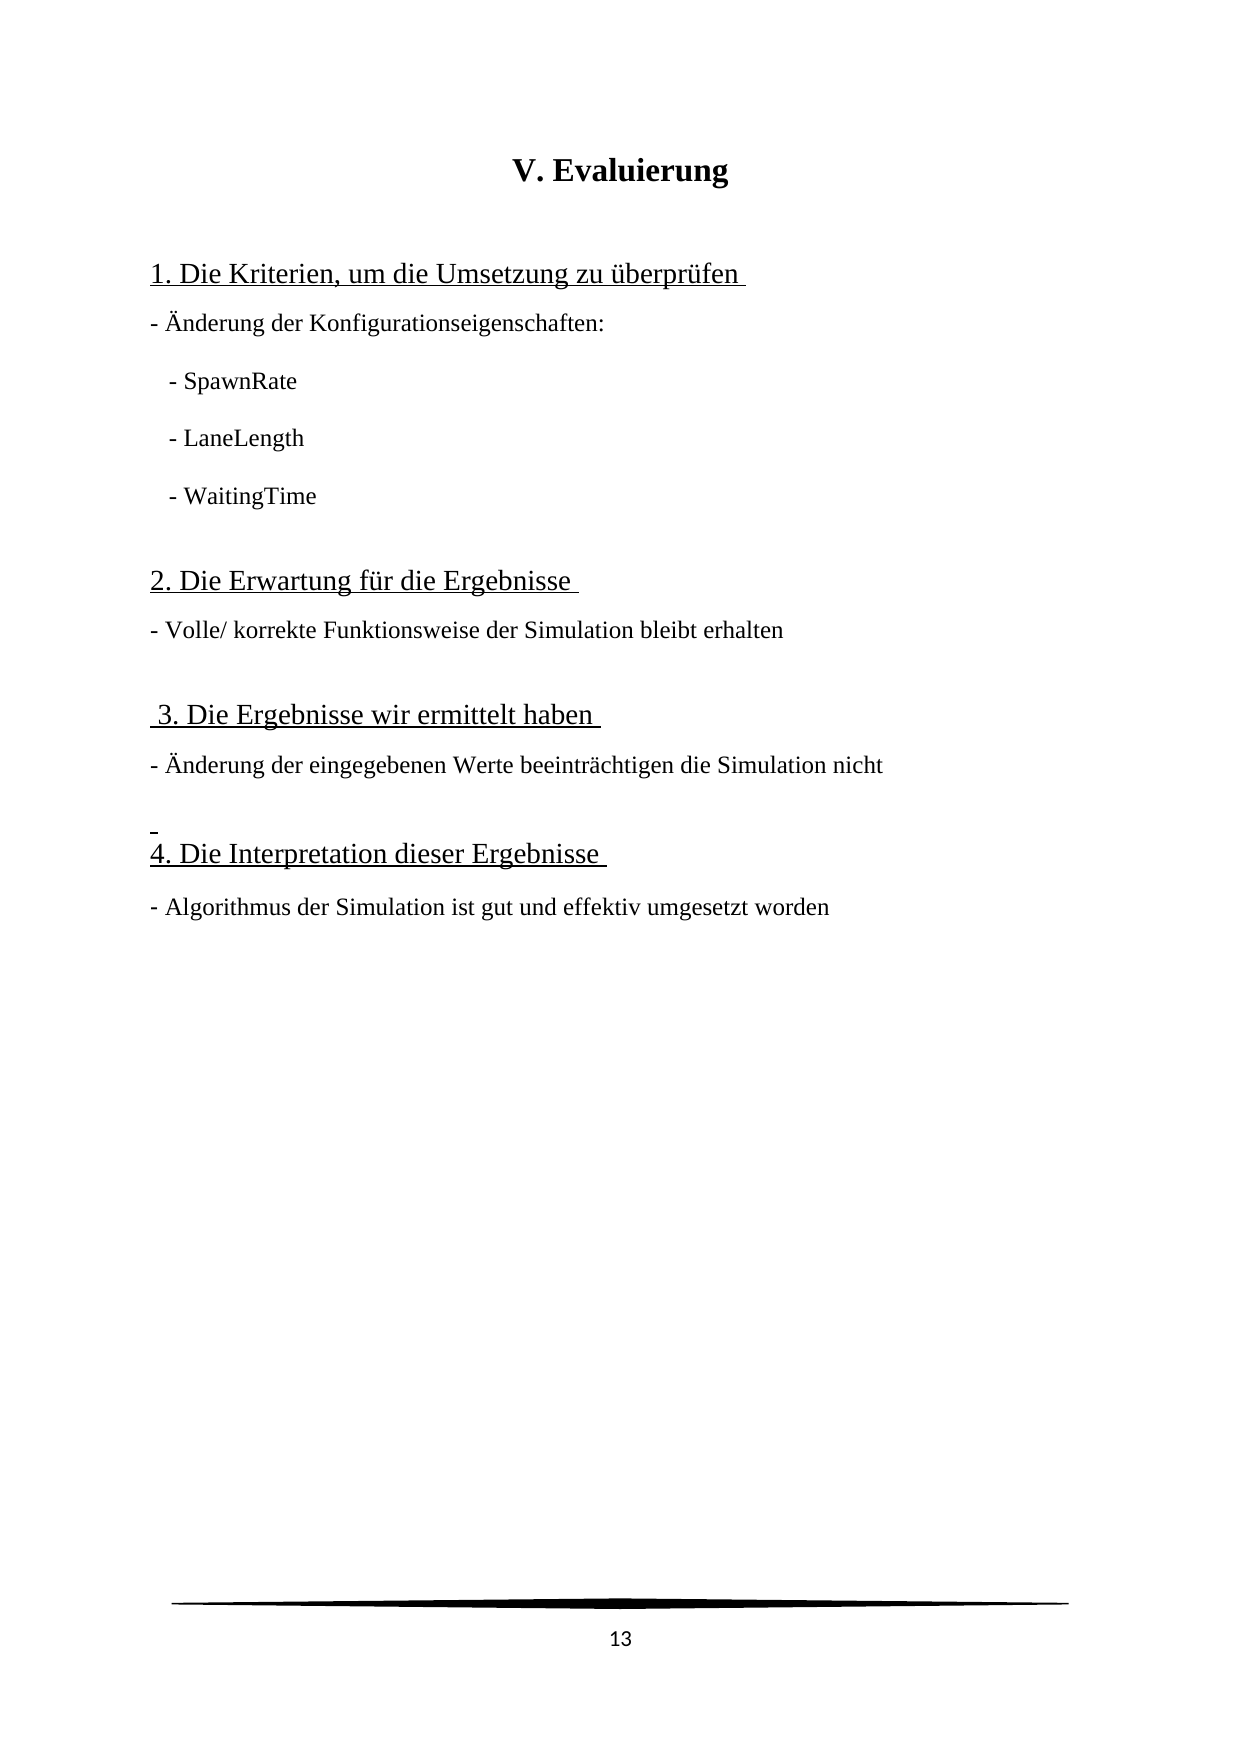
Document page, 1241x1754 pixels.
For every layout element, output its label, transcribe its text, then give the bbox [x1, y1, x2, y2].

text - Volle/ korrekte Funktionsweise der Simulation bleibt erhalten [150, 615, 1090, 644]
text - SpawnRate [150, 366, 1090, 395]
text 1. Die Kriterien, um die Umsetzung zu überprüfen [150, 256, 1090, 289]
text 2. Die Erwartung für die Ergebnisse [150, 563, 1090, 596]
text V. Evaluierung [150, 150, 1090, 188]
text - LaneLength [150, 423, 1090, 452]
text - Algorithmus der Simulation ist gut und effektiv umgesetzt worden [150, 889, 1090, 923]
text - Änderung der Konfigurationseigenschaften: [150, 308, 1090, 337]
text 3. Die Ergebnisse wir ermittelt haben [150, 697, 1090, 731]
text - WaitingTime [150, 481, 1090, 510]
text 4. Die Interpretation dieser Ergebnisse [150, 836, 1090, 869]
text - Änderung der eingegebenen Werte beeinträchtigen die Simulation nicht [150, 750, 1090, 778]
